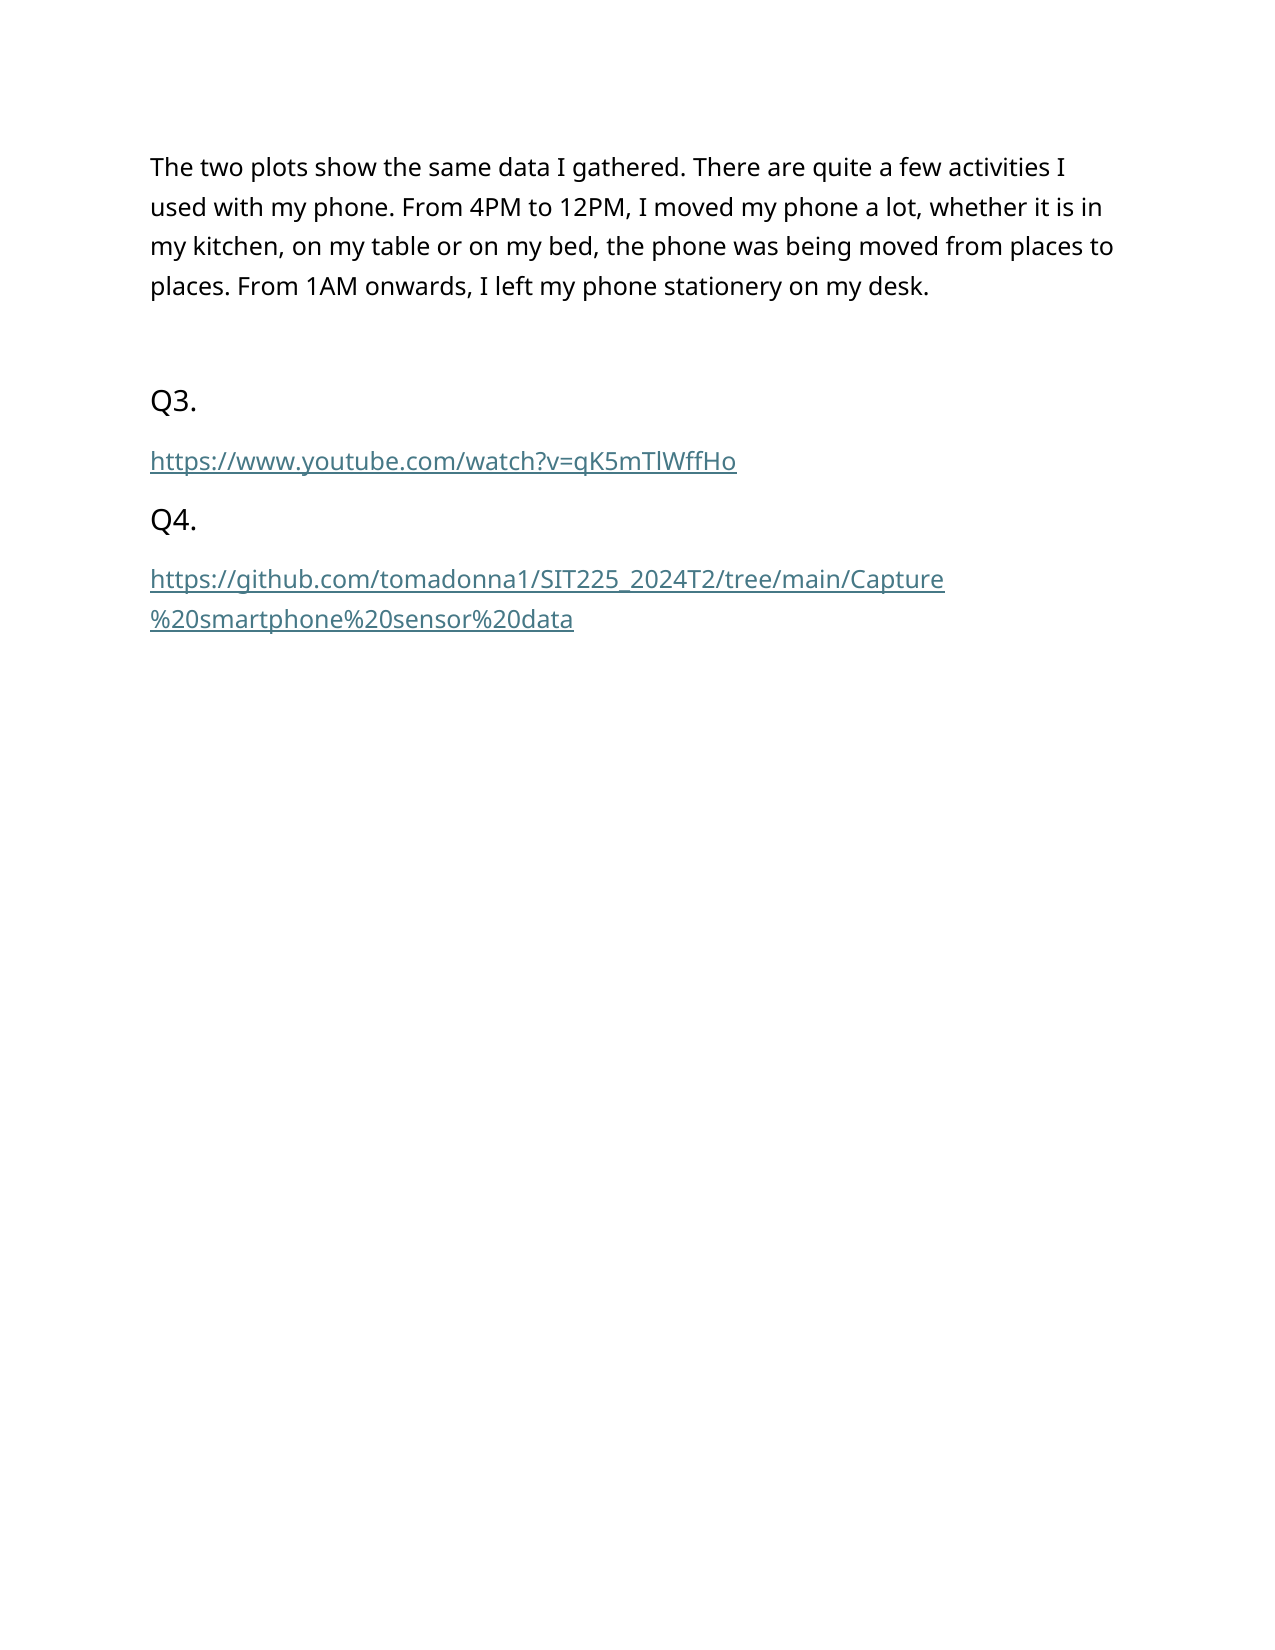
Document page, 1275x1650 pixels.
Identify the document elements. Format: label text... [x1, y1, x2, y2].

text https://www.youtube.com/watch?v=qK5mTlWffHo [150, 443, 1125, 477]
text https://github.com/tomadonna1/SIT225_2024T2/tree/main/Capture%20smartphone%20sensor%20data [150, 562, 1125, 636]
text Q3. [150, 381, 1125, 420]
text The two plots show the same data I gathered. There are quite a few activities I used with my phone. From 4PM to 12PM, I moved my phone a lot, whether it is in my kitchen, on my table or on my bed, the phone was being moved from places to places. From 1AM onwards, I left my phone stationery on my desk. [150, 150, 1125, 302]
text Q4. [150, 499, 1125, 539]
